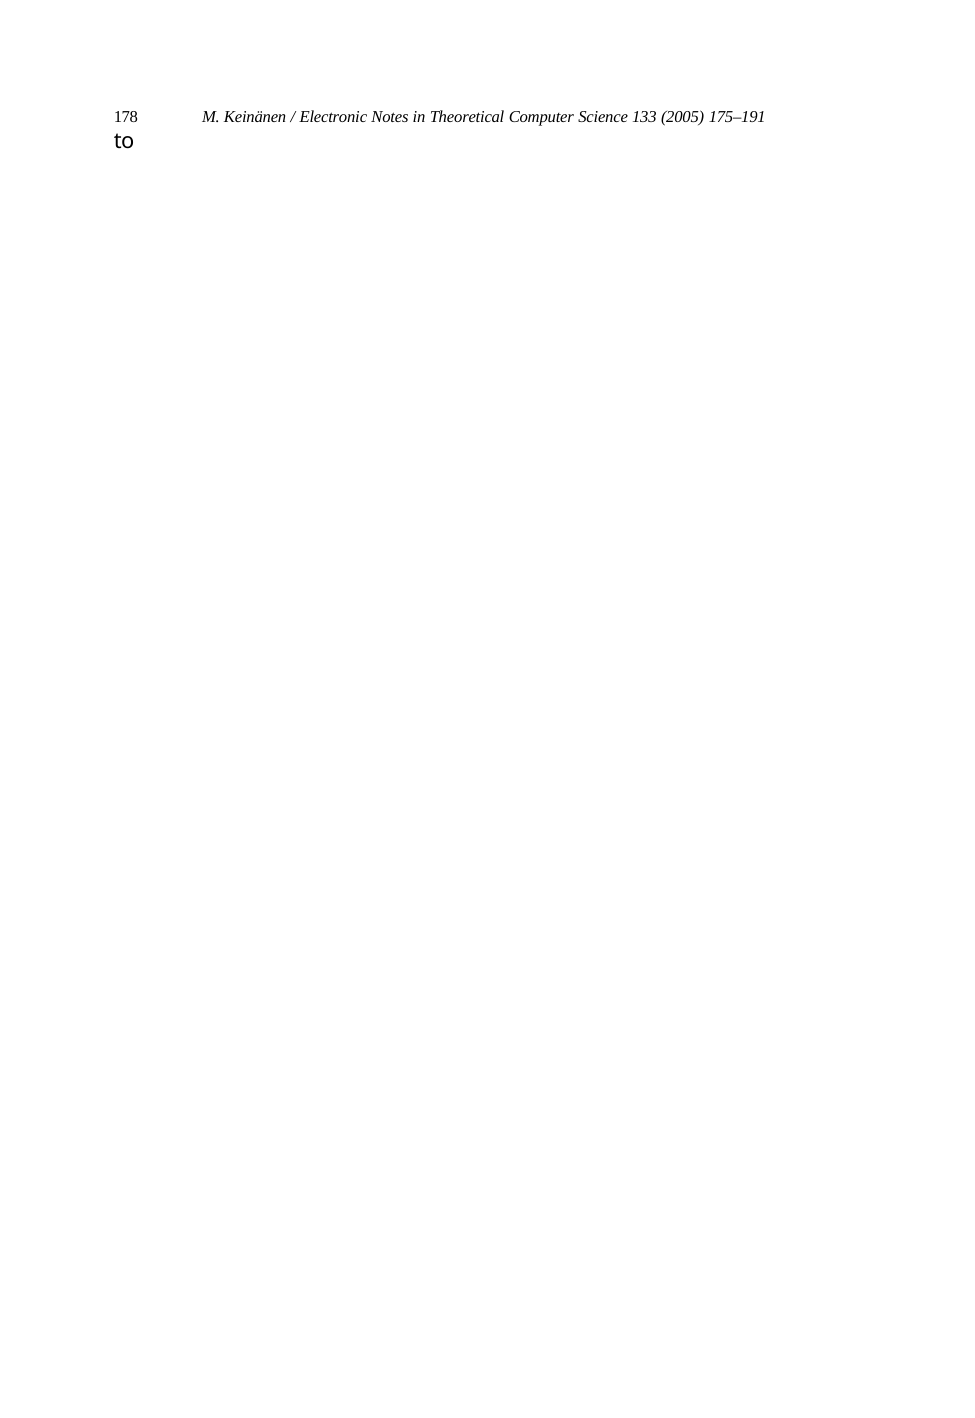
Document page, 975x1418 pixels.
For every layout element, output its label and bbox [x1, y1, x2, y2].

text [113, 125, 883, 155]
